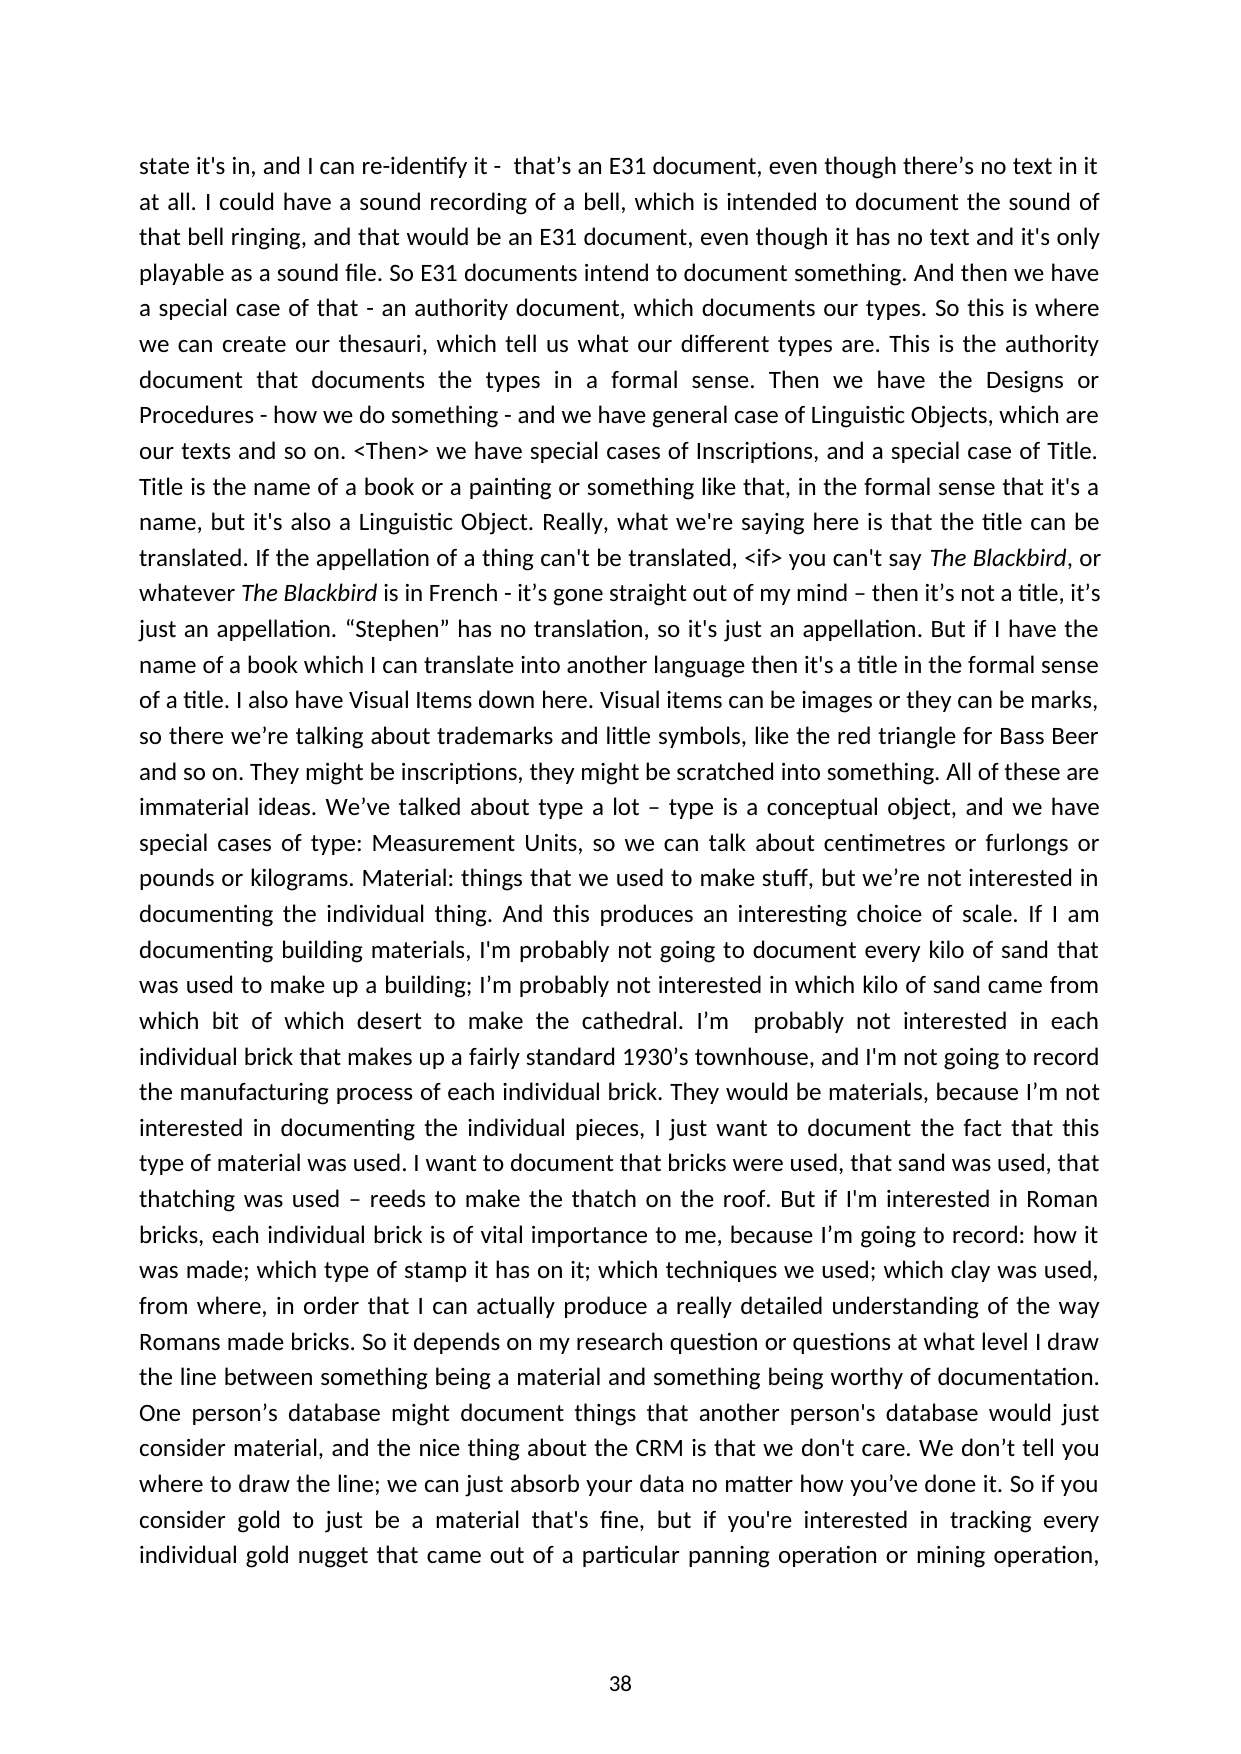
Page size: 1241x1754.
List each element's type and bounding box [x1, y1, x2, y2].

text [139, 150, 1101, 1570]
